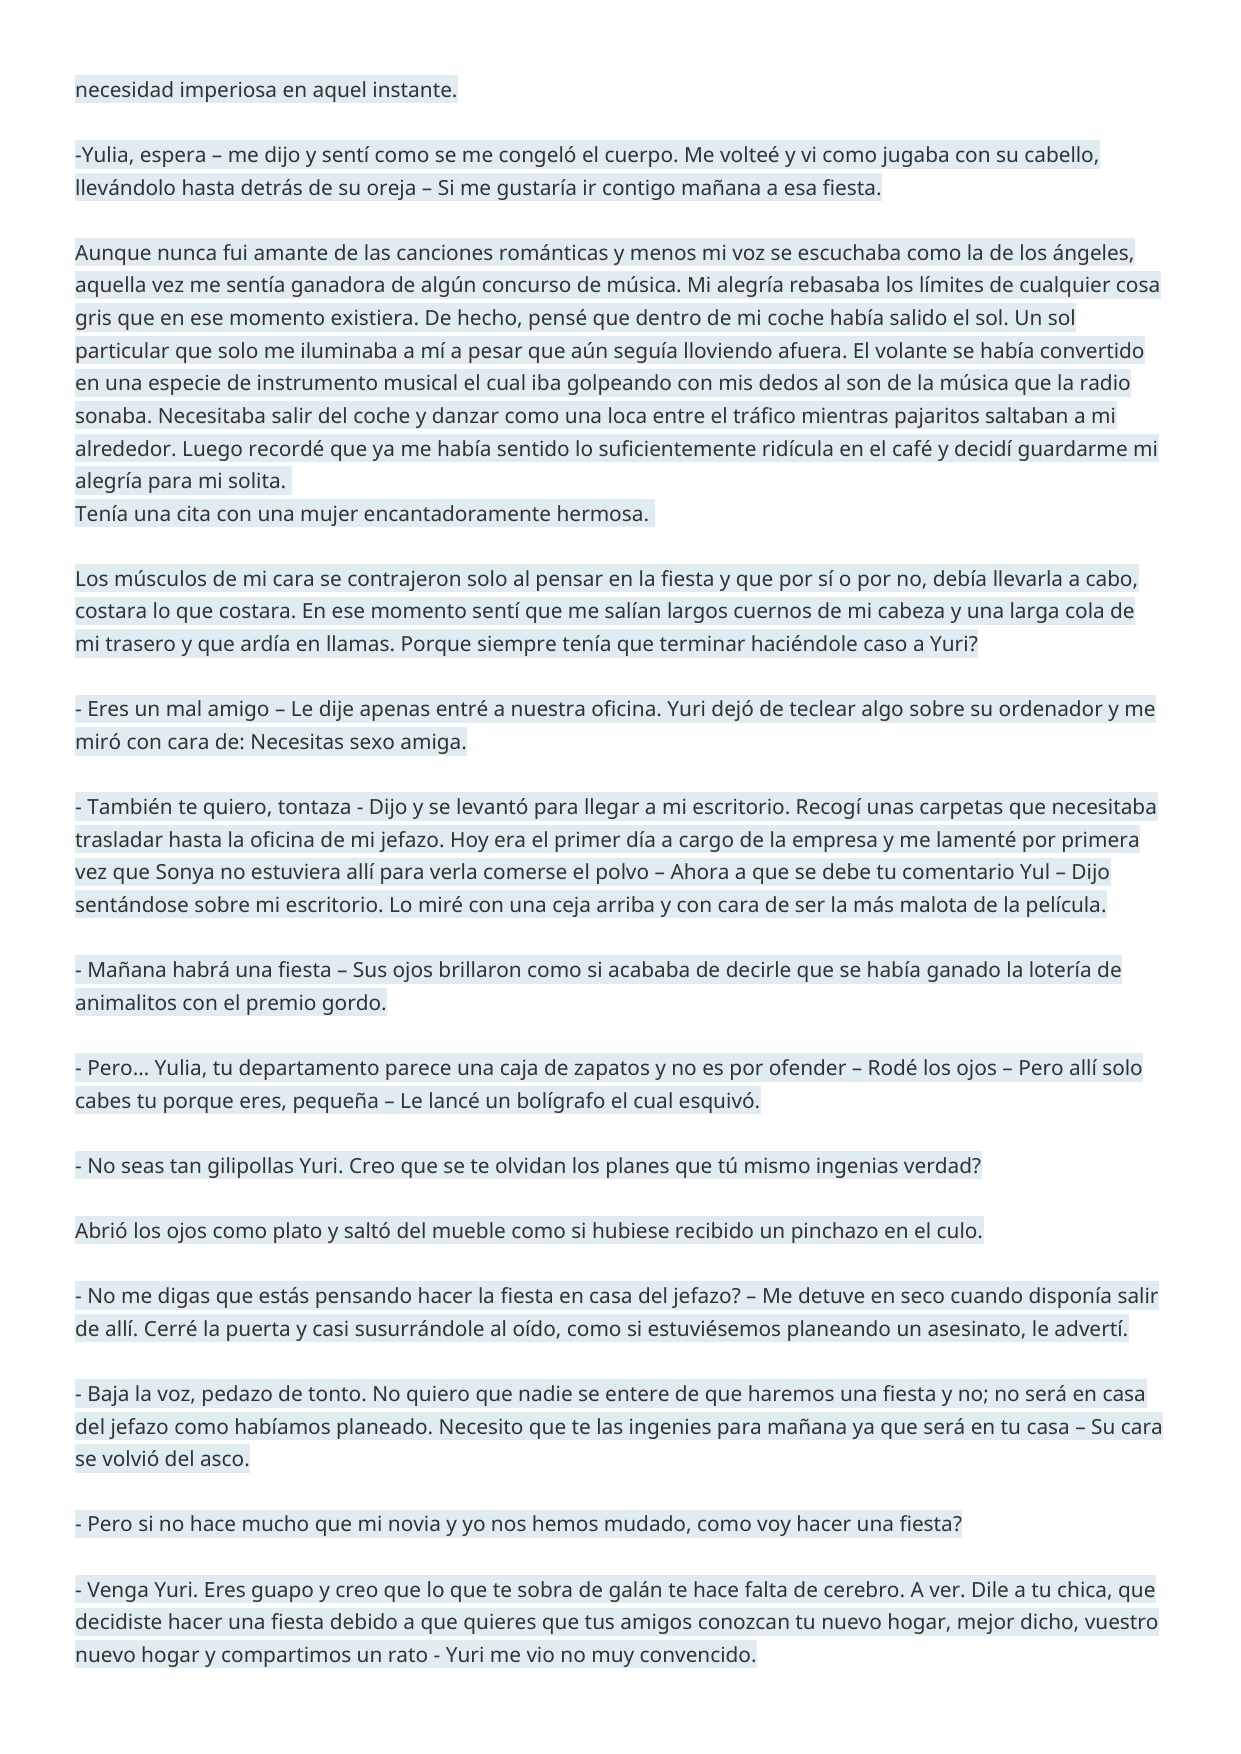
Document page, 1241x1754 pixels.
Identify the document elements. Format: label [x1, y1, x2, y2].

text [75, 75, 1165, 1668]
